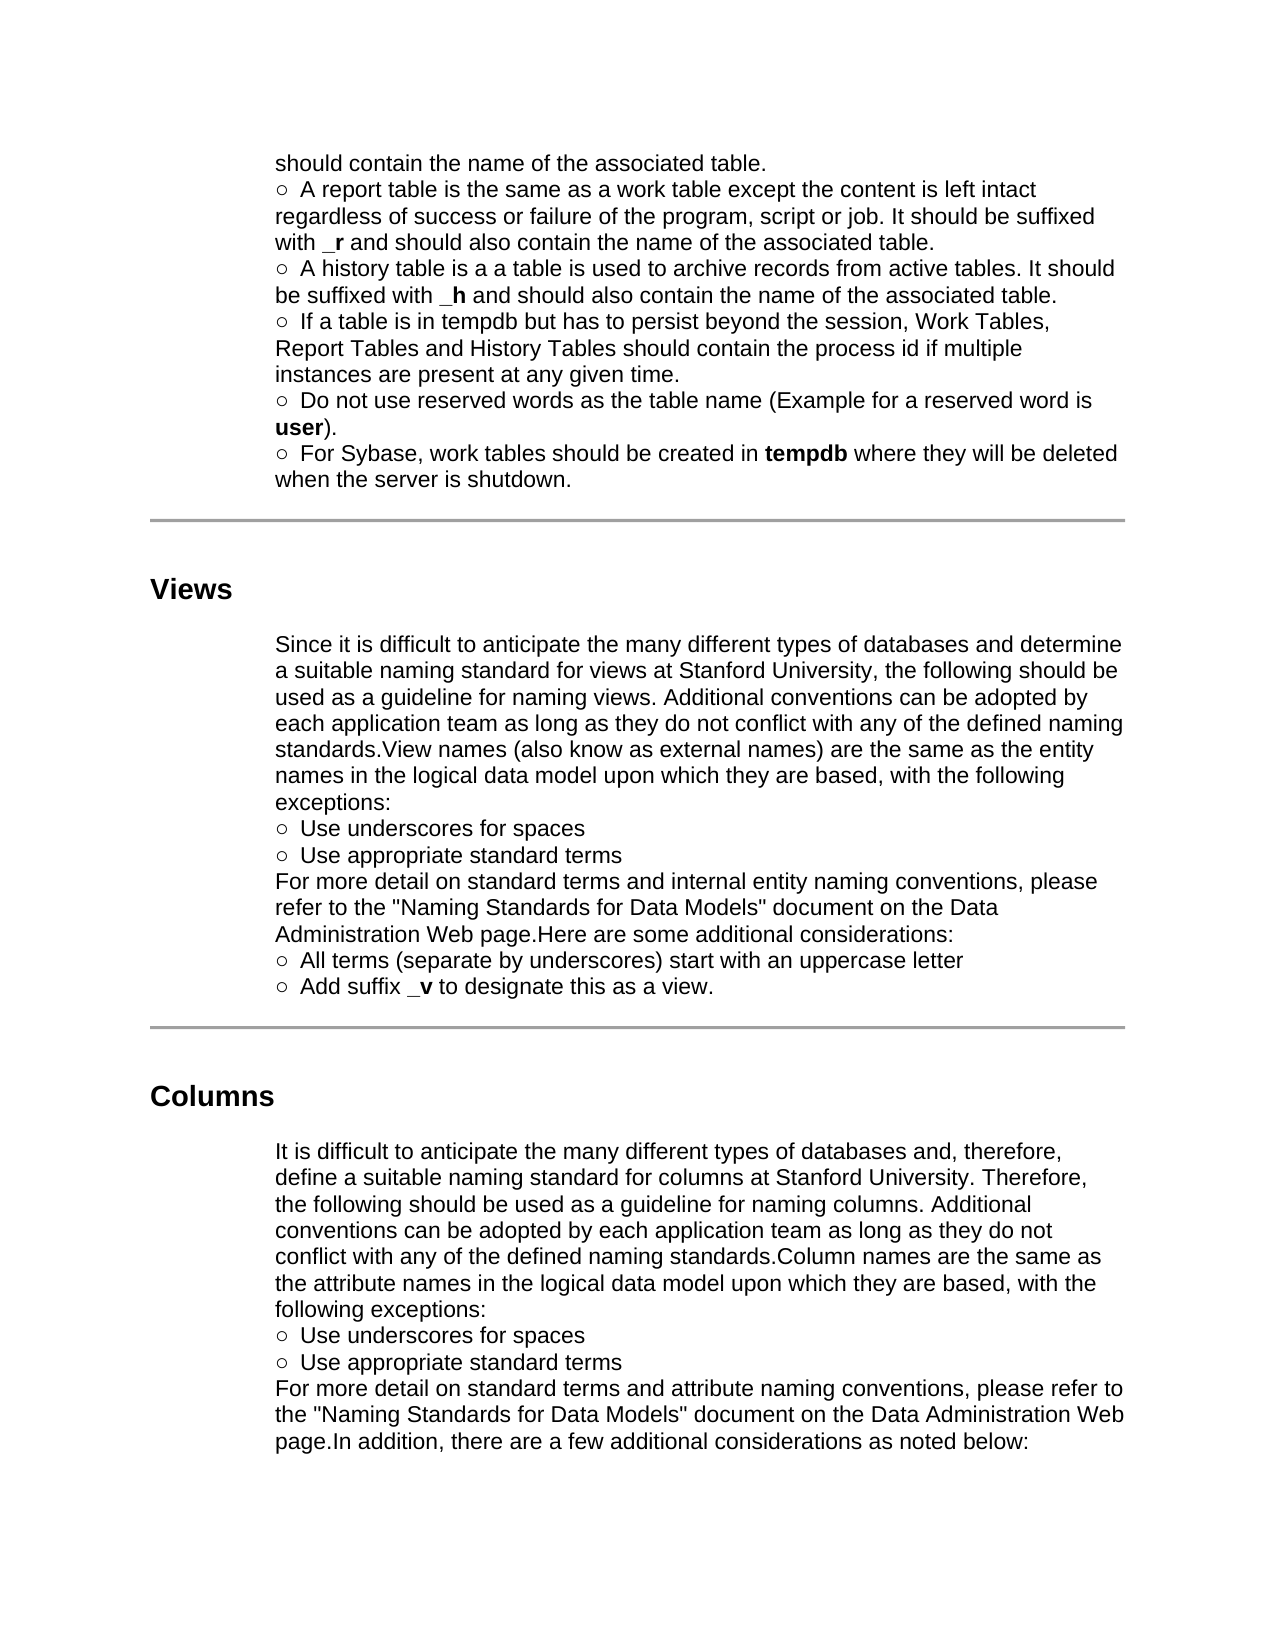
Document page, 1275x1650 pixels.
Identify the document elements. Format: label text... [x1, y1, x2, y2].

subtitle Views [150, 572, 1125, 606]
list Use underscores for spaces [275, 1322, 1125, 1349]
list Do not use reserved words as the table name (Example for a reserved word is user). [275, 387, 1125, 440]
text For more detail on standard terms and internal entity naming conventions, please refer to the "Naming Standards for Data Models" document on the Data Administration Web page.Here are some additional considerations: [275, 868, 1125, 947]
list A report table is the same as a work table except the content is left intact regardless of success or failure of the program, script or job. It should be suffixed with _r and should also contain the name of the associated table. [275, 176, 1125, 255]
list Use appropriate standard terms [275, 842, 1125, 868]
list Add suffix _v to designate this as a view. [275, 973, 1125, 1000]
subtitle Columns [150, 1079, 1125, 1113]
text It is difficult to anticipate the many different types of databases and, therefore, define a suitable naming standard for columns at Stanford University. Therefore, the following should be used as a guideline for naming columns. Additional conventions can be adopted by each application team as long as they do not conflict with any of the defined naming standards.Column names are the same as the attribute names in the logical data model upon which they are based, with the following exceptions: [275, 1138, 1125, 1322]
list If a table is in tempdb but has to persist beyond the session, Work Tables, Report Tables and History Tables should contain the process id if multiple instances are present at any given time. [275, 308, 1125, 387]
text Since it is difficult to anticipate the many different types of databases and determine a suitable naming standard for views at Stanford University, the following should be used as a guideline for naming views. Additional conventions can be adopted by each application team as long as they do not conflict with any of the defined naming standards.View names (also know as external names) are the same as the entity names in the logical data model upon which they are based, with the following exceptions: [275, 631, 1125, 815]
list Use appropriate standard terms [275, 1349, 1125, 1375]
list For Sybase, work tables should be created in tempdb where they will be deleted when the server is shutdown. [275, 440, 1125, 493]
list A history table is a a table is used to archive records from active tables. It should be suffixed with _h and should also contain the name of the associated table. [275, 255, 1125, 308]
text For more detail on standard terms and attribute naming conventions, please refer to the "Naming Standards for Data Models" document on the Data Administration Web page.In addition, there are a few additional considerations as noted below: [275, 1375, 1125, 1454]
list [275, 150, 1125, 176]
list Use underscores for spaces [275, 815, 1125, 842]
list All terms (separate by underscores) start with an uppercase letter [275, 947, 1125, 973]
